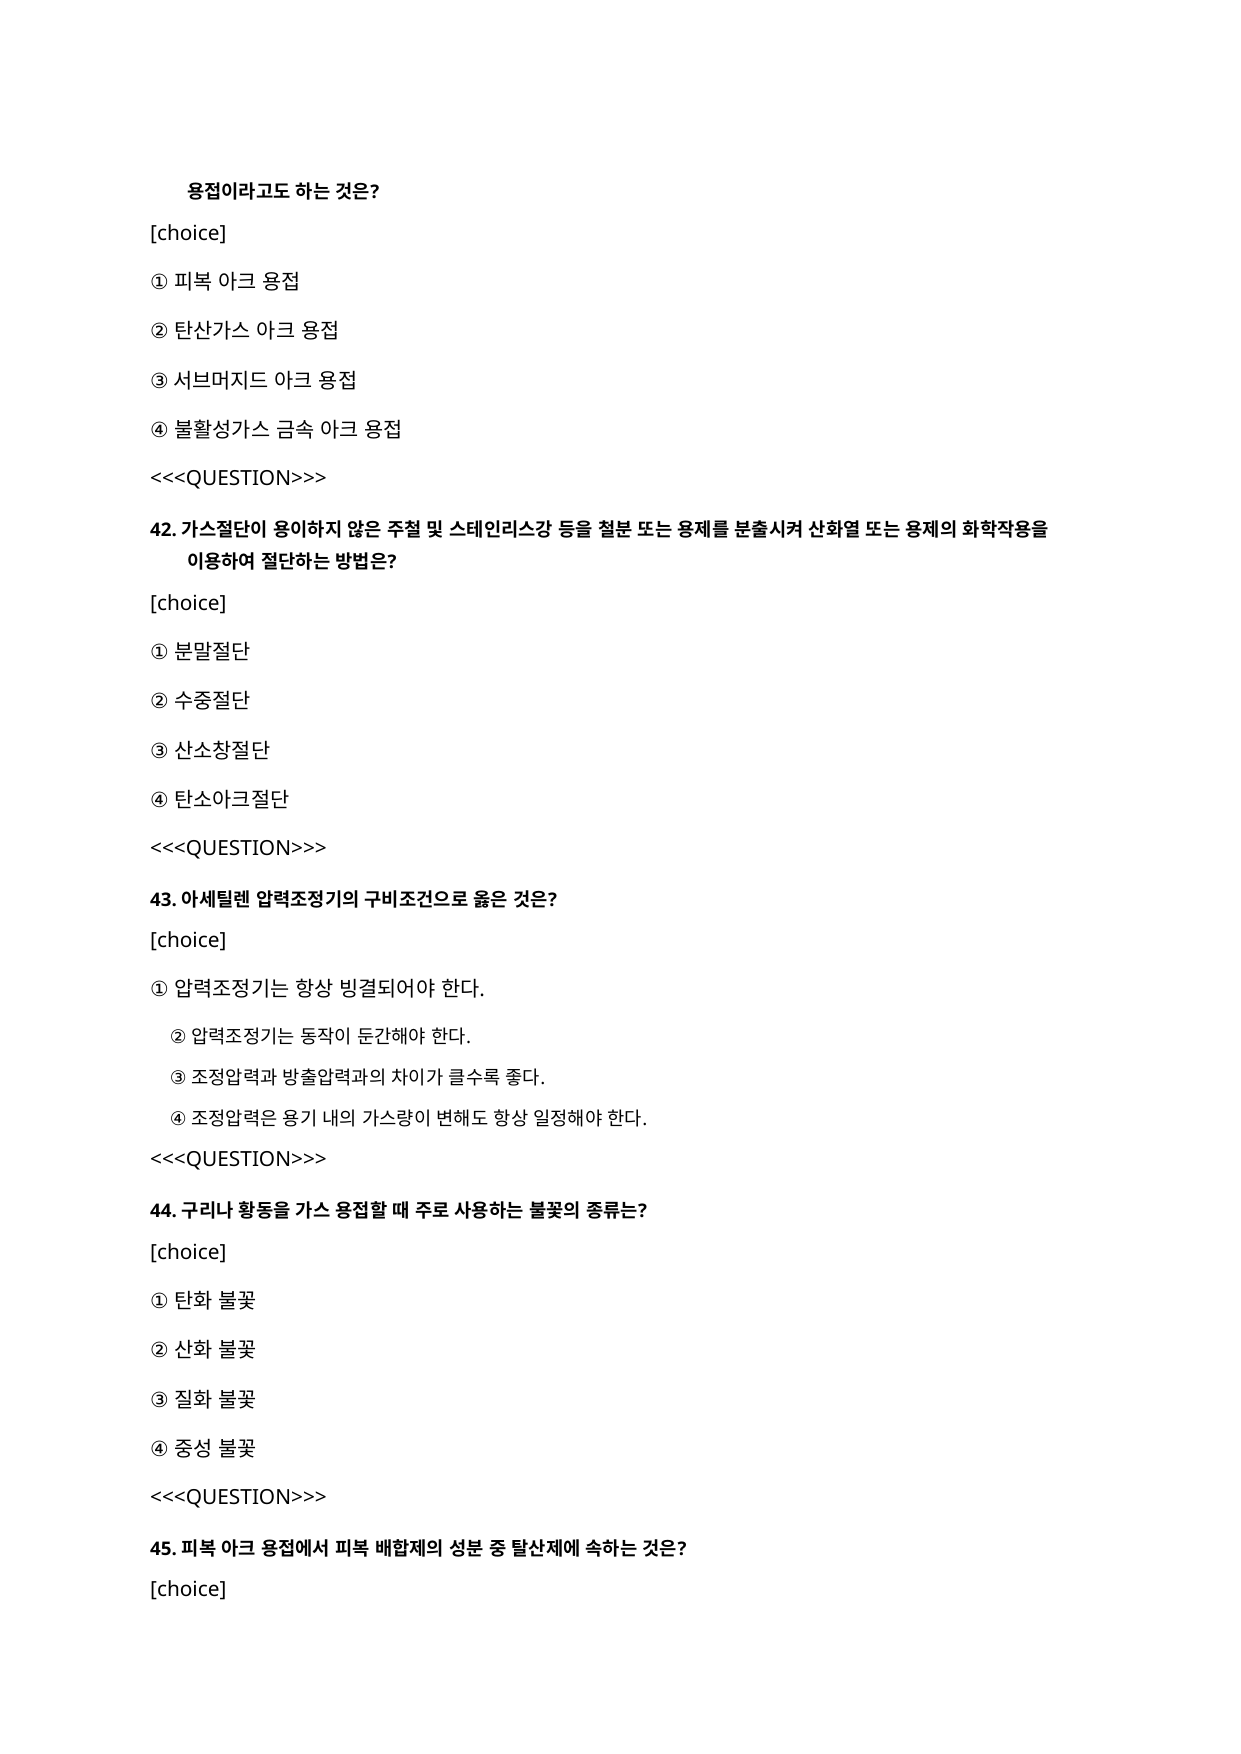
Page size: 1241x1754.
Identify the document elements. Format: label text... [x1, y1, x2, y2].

text ② 압력조정기는 동작이 둔간해야 한다. [150, 1022, 1090, 1049]
text <<<QUESTION>>> [150, 833, 1090, 861]
text ③ 조정압력과 방출압력과의 차이가 클수록 좋다. [150, 1063, 1090, 1090]
text [choice] [150, 588, 1090, 616]
text ② 수중절단 [150, 684, 1090, 715]
text ① 분말절단 [150, 635, 1090, 666]
text ③ 질화 불꽃 [150, 1383, 1090, 1413]
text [150, 177, 1090, 204]
text ① 탄화 불꽃 [150, 1284, 1090, 1314]
text 42. 가스절단이 용이하지 않은 주철 및 스테인리스강 등을 철분 또는 용제를 분출시켜 산화열 또는 용제의 화학작용을 이용하여 절단하는 방법은? [150, 514, 1090, 574]
text 43. 아세틸렌 압력조정기의 구비조건으로 옳은 것은? [150, 884, 1090, 911]
text <<<QUESTION>>> [150, 1144, 1090, 1173]
text ③ 산소창절단 [150, 734, 1090, 764]
text [choice] [150, 218, 1090, 247]
text ④ 중성 불꽃 [150, 1432, 1090, 1463]
text ④ 조정압력은 용기 내의 가스량이 변해도 항상 일정해야 한다. [150, 1104, 1090, 1131]
text ④ 불활성가스 금속 아크 용접 [150, 413, 1090, 444]
text <<<QUESTION>>> [150, 1482, 1090, 1510]
text 45. 피복 아크 용접에서 피복 배합제의 성분 중 탈산제에 속하는 것은? [150, 1533, 1090, 1560]
text ② 탄산가스 아크 용접 [150, 315, 1090, 345]
text [choice] [150, 1237, 1090, 1265]
text ③서브머지드 아크 용접 [150, 364, 1090, 394]
text ② 산화 불꽃 [150, 1334, 1090, 1364]
text ① 피복 아크 용접 [150, 265, 1090, 296]
text [choice] [150, 925, 1090, 953]
text ① 압력조정기는 항상 빙결되어야 한다. [150, 972, 1090, 1003]
text 44. 구리나 황동을 가스 용접할 때 주로 사용하는 불꽃의 종류는? [150, 1196, 1090, 1223]
text ④ 탄소아크절단 [150, 783, 1090, 814]
text [choice] [150, 1574, 1090, 1603]
text <<<QUESTION>>> [150, 463, 1090, 491]
